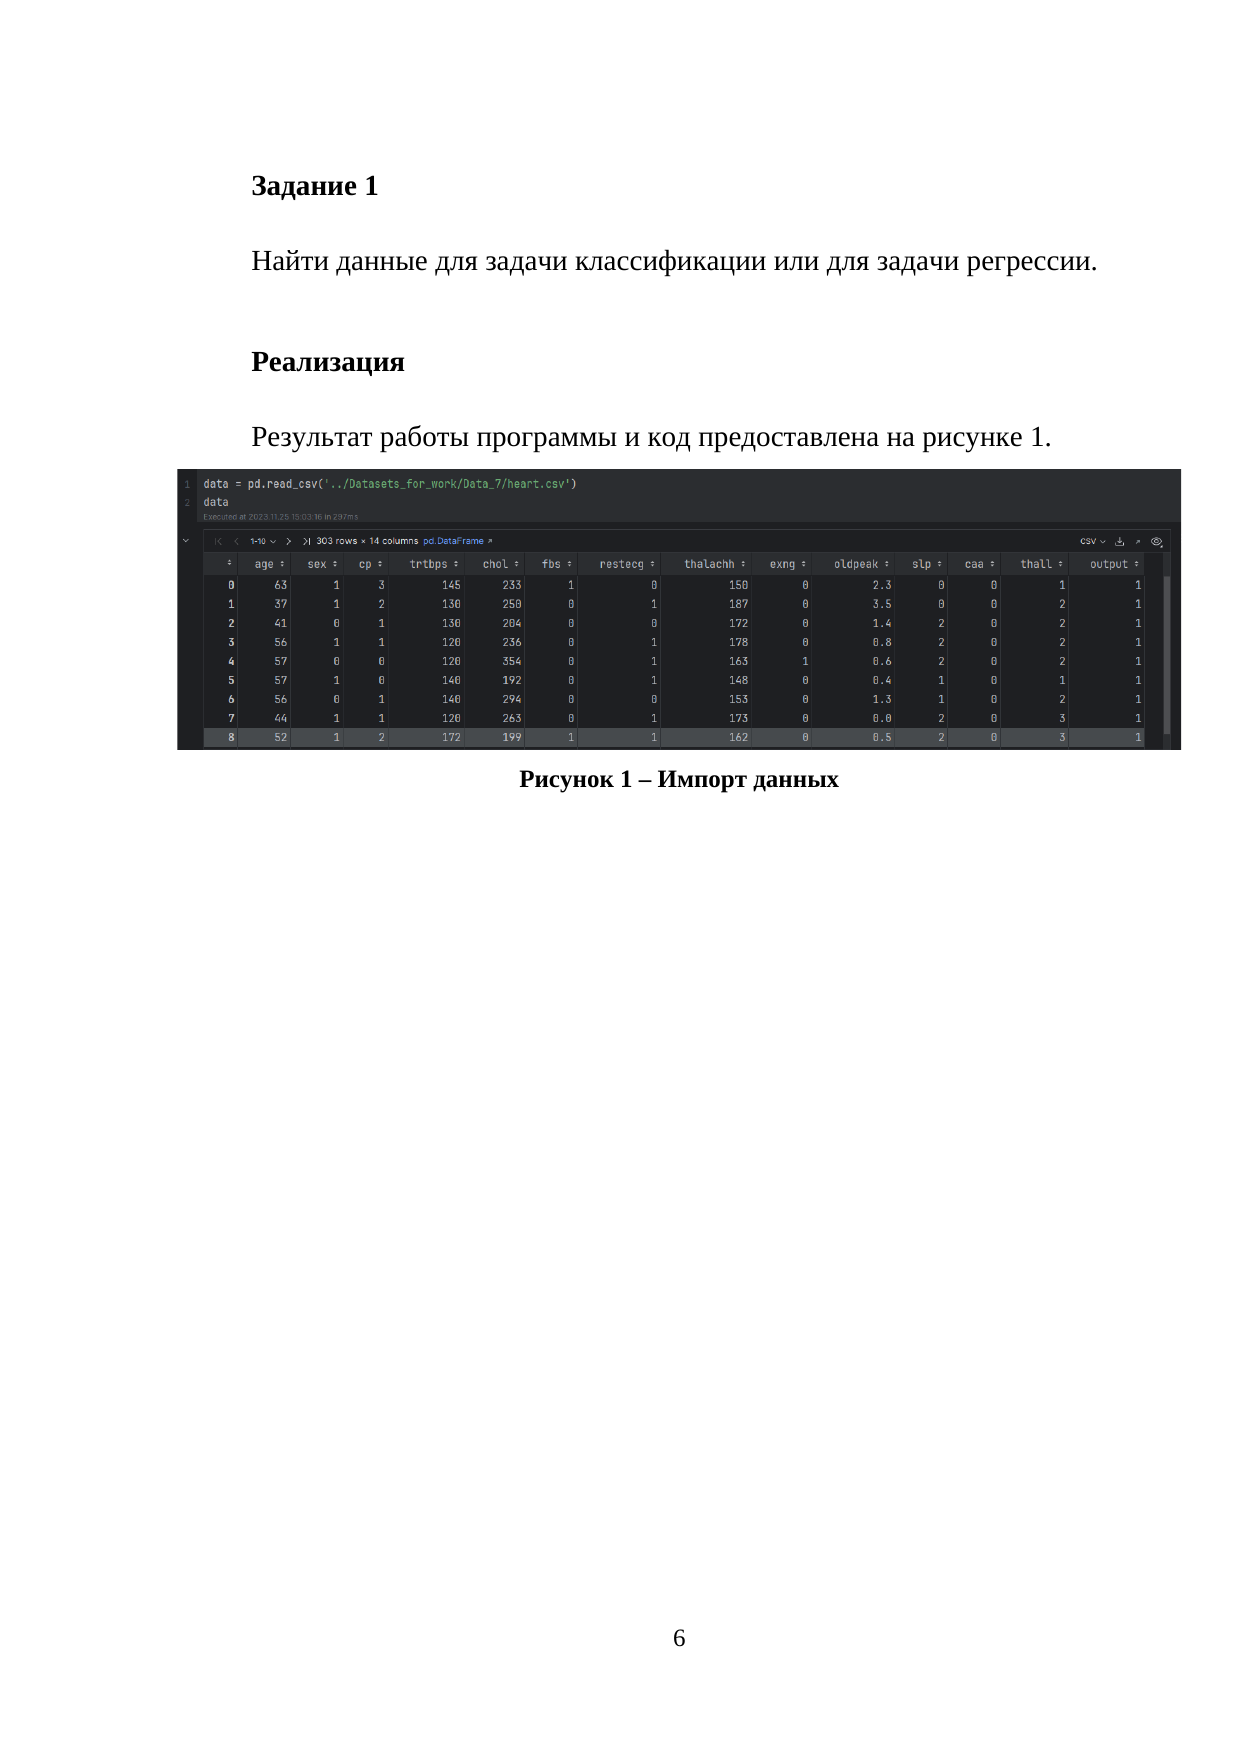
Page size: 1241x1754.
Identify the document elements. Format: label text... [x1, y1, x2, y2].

text Реализация [177, 344, 1181, 377]
text Результат работы программы и код предоставлена на рисунке 1. [177, 419, 1181, 453]
text Найти данные для задачи классификации или для задачи регрессии. [177, 243, 1181, 277]
text Задание 1 [177, 168, 1181, 202]
picture [177, 469, 1182, 750]
text Рисунок 1 – Импорт данных [177, 764, 1181, 793]
